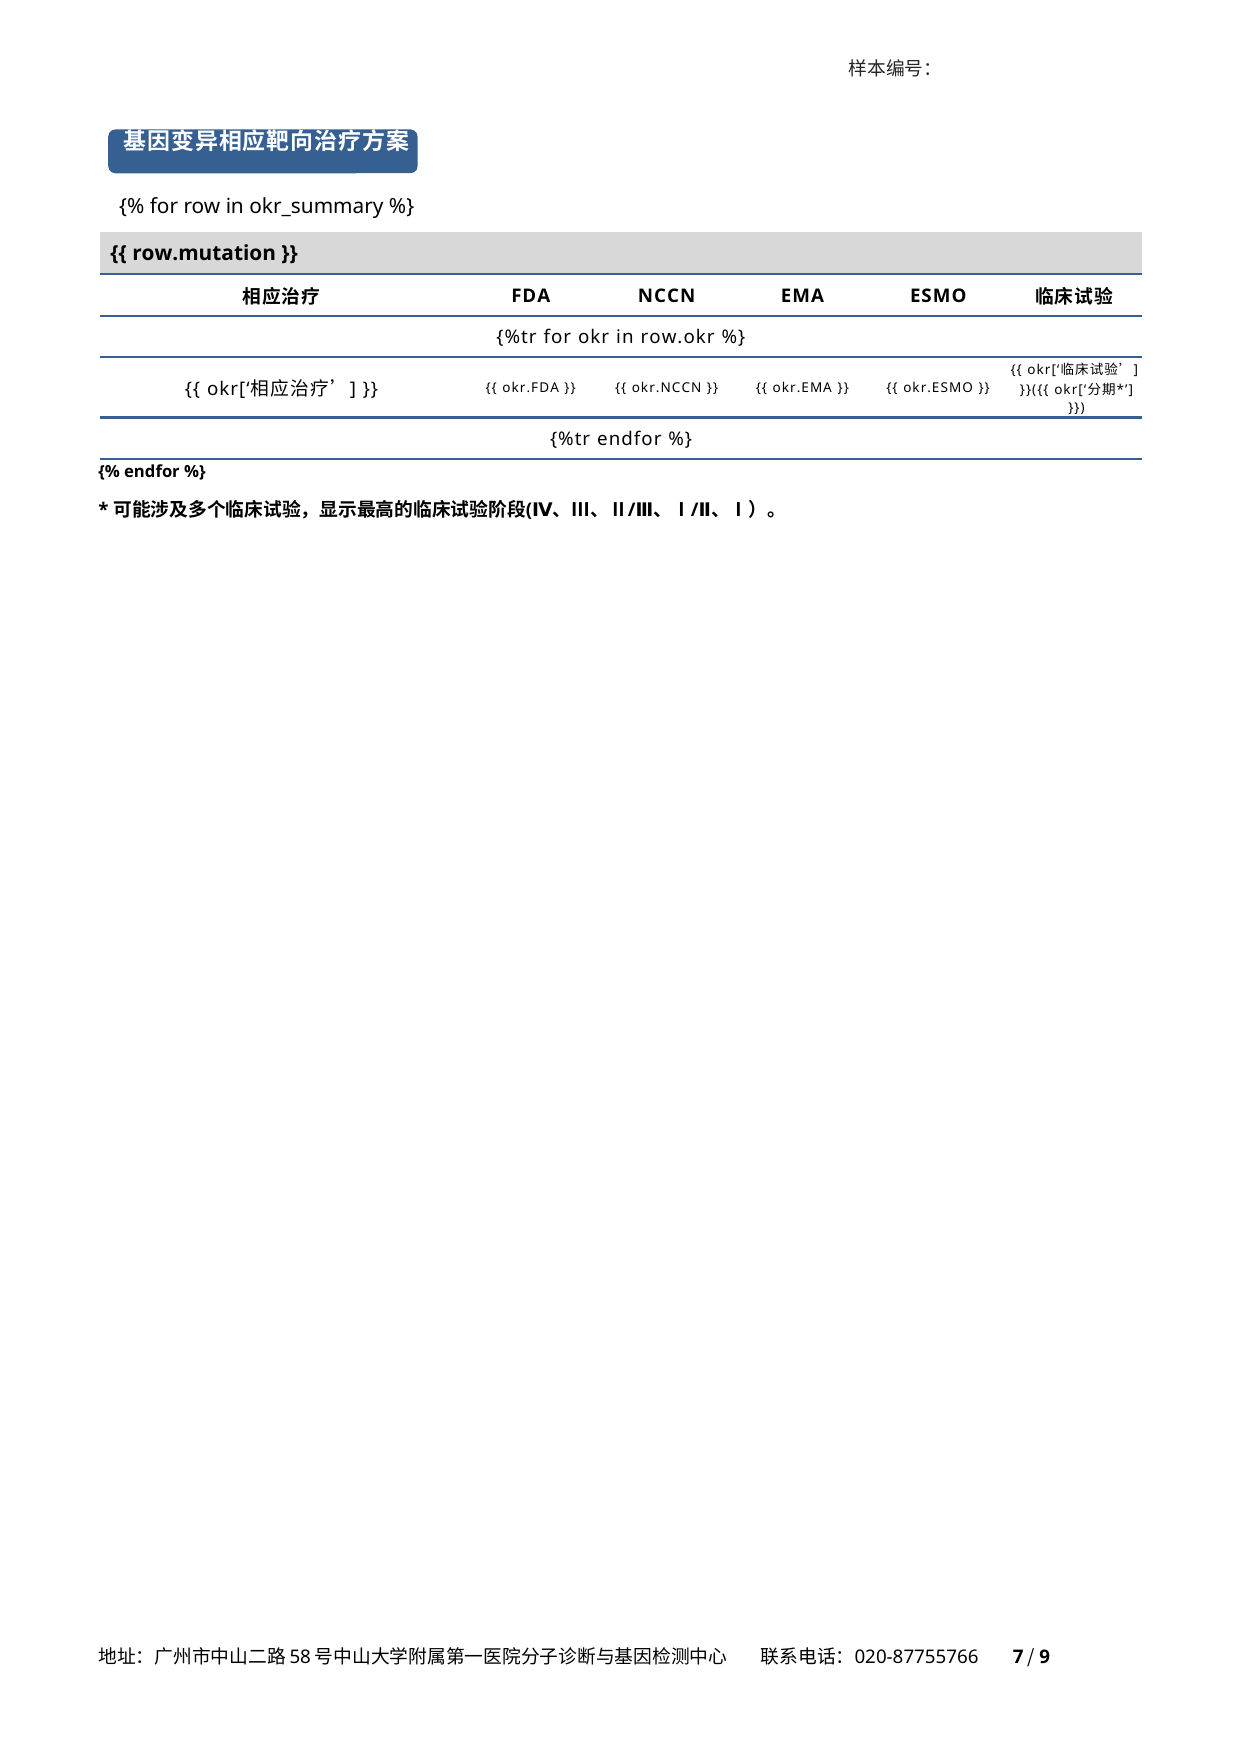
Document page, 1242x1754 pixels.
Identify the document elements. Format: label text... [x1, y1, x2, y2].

table_cell {{ okr.NCCN }} [599, 358, 734, 416]
table_cell EMA [734, 275, 870, 314]
table_cell FDA [463, 275, 598, 314]
text * 可能涉及多个临床试验，显示最高的临床试验阶段(Ⅳ、Ⅲ、Ⅱ/Ⅲ、Ⅰ/Ⅱ、Ⅰ）。 [98, 495, 1144, 522]
table_cell {{ okr.FDA }} [463, 358, 598, 416]
table_cell 临床试验 [1006, 275, 1142, 314]
table_cell {{ okr[‘相应治疗’] }} [100, 358, 463, 416]
table_cell ESMO [870, 275, 1006, 314]
table_cell {{ okr.EMA }} [734, 358, 870, 416]
table_cell {%tr for okr in row.okr %} [100, 317, 1142, 356]
text {% endfor %} [98, 460, 1144, 483]
table_cell {{ okr[‘临床试验’] }}({{ okr[‘分期*’] }}) [1006, 358, 1142, 416]
table_cell NCCN [599, 275, 734, 314]
table_header {{ row.mutation }} [100, 232, 1142, 273]
text {% for row in okr_summary %} [98, 191, 1144, 219]
table_cell {{ okr.ESMO }} [870, 358, 1006, 416]
table_cell 相应治疗 [100, 275, 463, 314]
table_cell {%tr endfor %} [100, 419, 1142, 458]
text 基因变异相应靶向治疗方案 [98, 122, 1144, 156]
